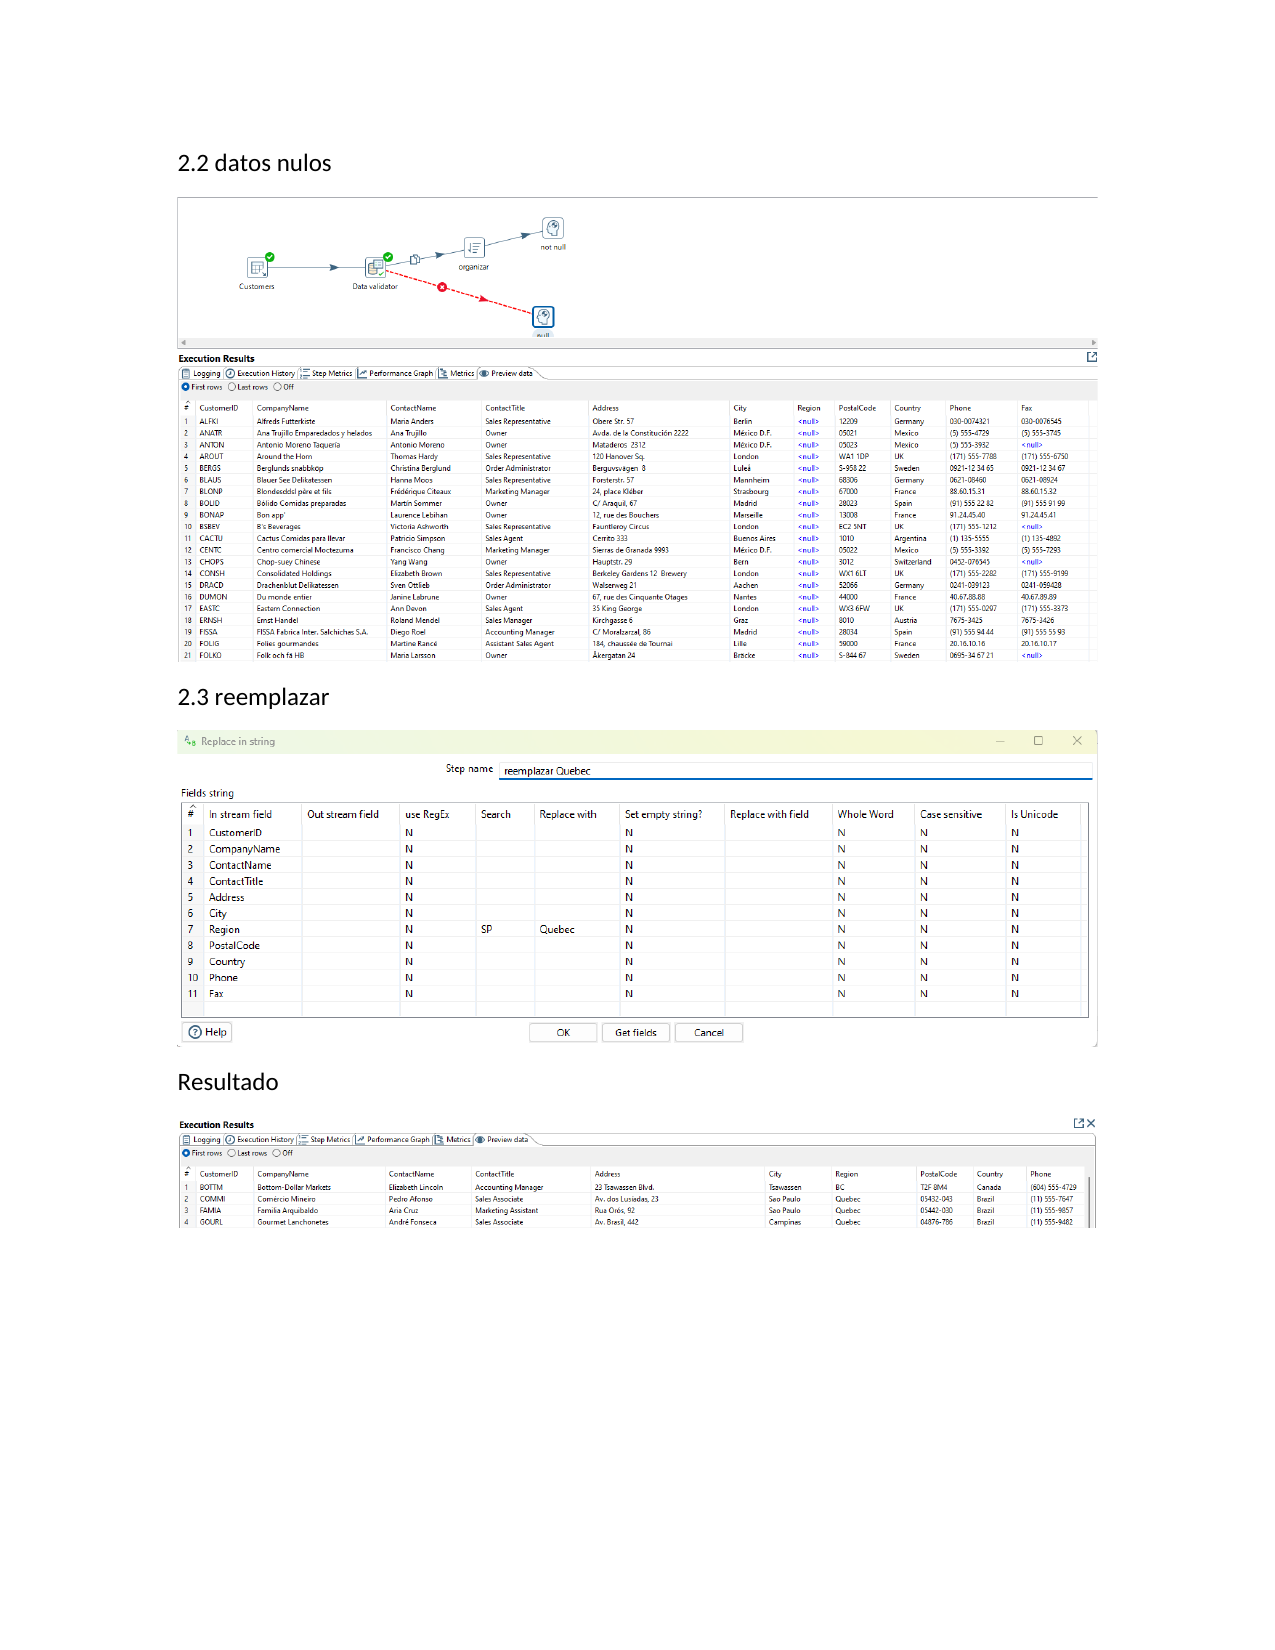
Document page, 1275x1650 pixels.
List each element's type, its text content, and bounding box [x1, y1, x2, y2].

text 2.2 datos nulos [177, 148, 1098, 178]
text Resultado [177, 1066, 1098, 1097]
text 2.3 reemplazar [177, 681, 1098, 711]
picture [177, 197, 1098, 662]
picture [177, 1115, 1098, 1228]
picture [177, 730, 1098, 1047]
